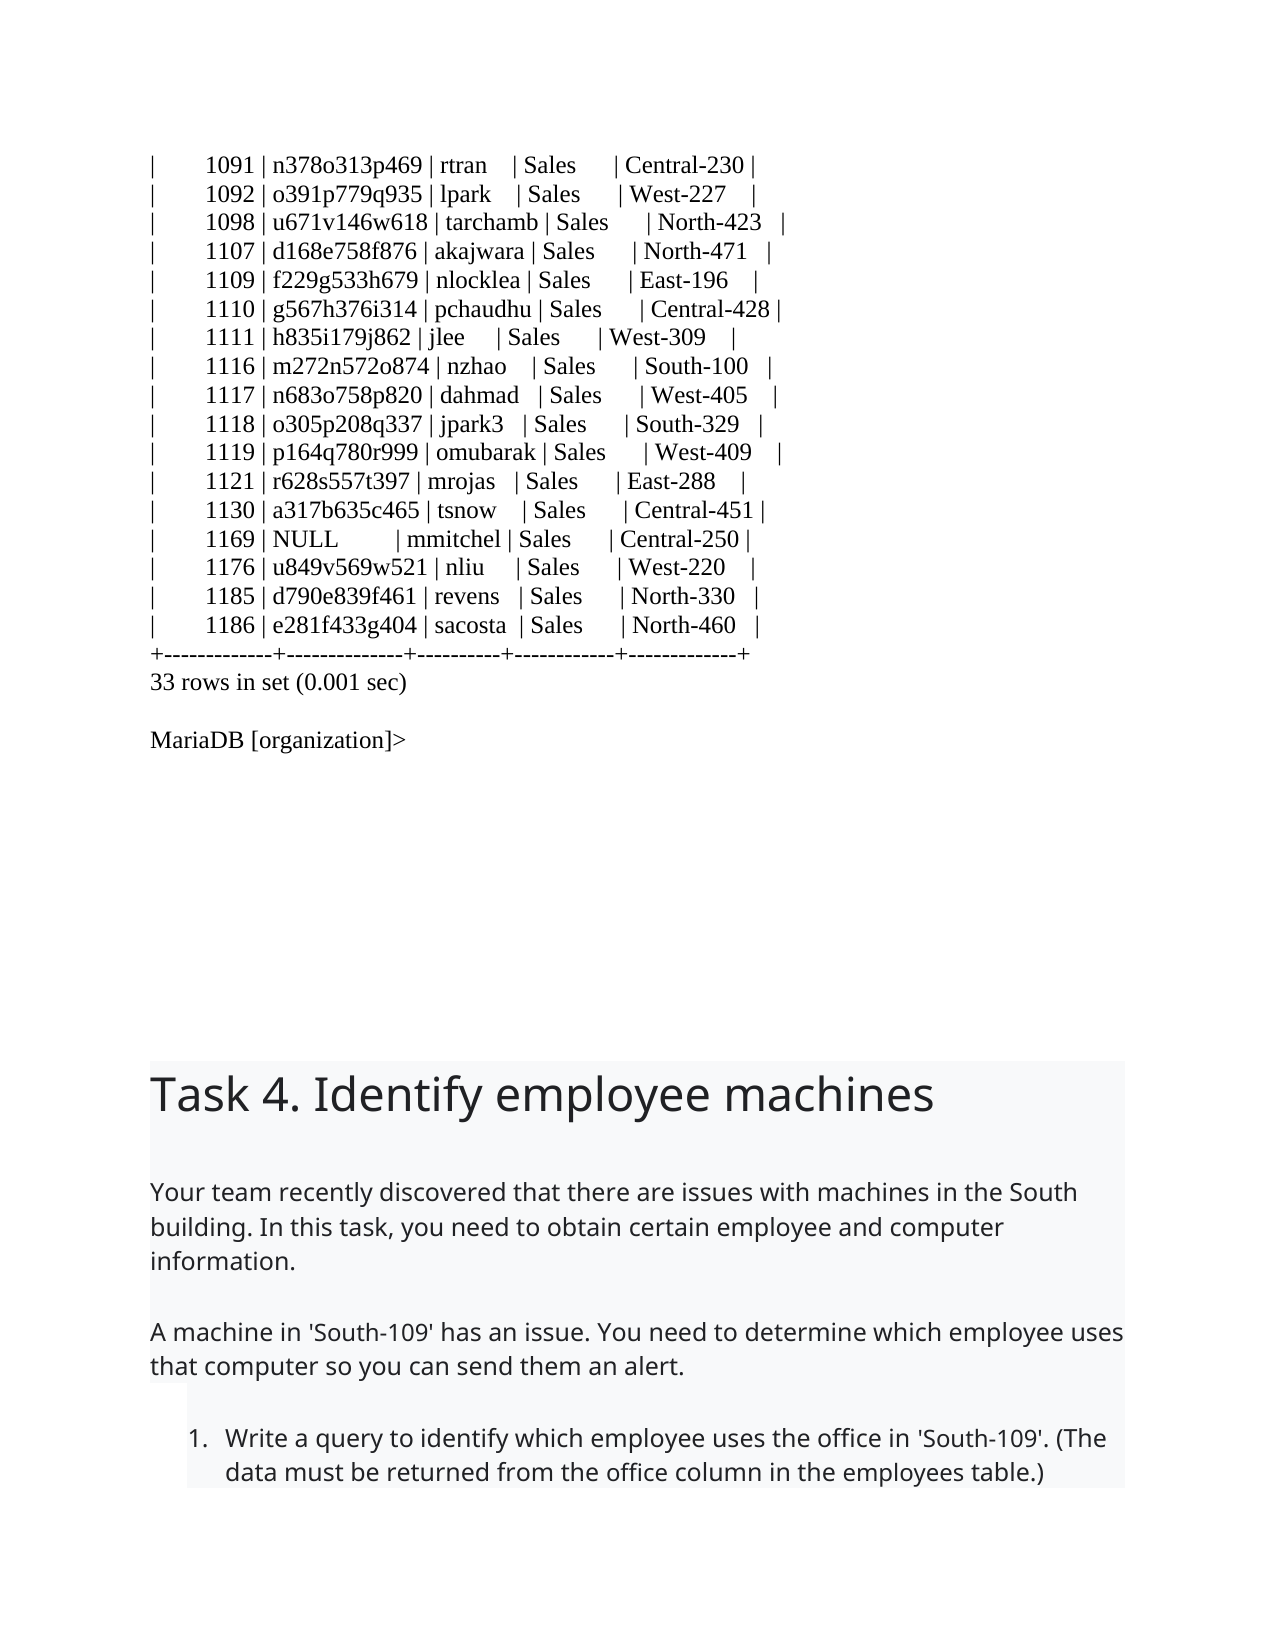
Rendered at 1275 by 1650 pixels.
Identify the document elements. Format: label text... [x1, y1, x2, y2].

text | 1186 | e281f433g404 | sacosta | Sales | North-460 | [150, 610, 1125, 639]
text | 1110 | g567h376i314 | pchaudhu | Sales | Central-428 | [150, 294, 1125, 322]
text | 1116 | m272n572o874 | nzhao | Sales | South-100 | [150, 351, 1125, 380]
list Write a query to identify which employee uses the office in 'South-109'. (The data must be returned from the office column in the employees table.) [187, 1420, 1125, 1488]
text | 1119 | p164q780r999 | omubarak | Sales | West-409 | [150, 437, 1125, 466]
text | 1091 | n378o313p469 | rtran | Sales | Central-230 | [150, 150, 1125, 179]
text Your team recently discovered that there are issues with machines in the South building. In this task, you need to obtain certain employee and computer information. [150, 1175, 1125, 1277]
text | 1117 | n683o758p820 | dahmad | Sales | West-405 | [150, 380, 1125, 409]
text | 1098 | u671v146w618 | tarchamb | Sales | North-423 | [150, 207, 1125, 236]
text | 1130 | a317b635c465 | tsnow | Sales | Central-451 | [150, 495, 1125, 524]
subtitle Task 4. Identify employee machines [150, 1061, 1125, 1125]
text | 1121 | r628s557t397 | mrojas | Sales | East-288 | [150, 466, 1125, 495]
text MariaDB [organization]> [150, 725, 1125, 754]
text A machine in 'South-109' has an issue. You need to determine which employee uses that computer so you can send them an alert. [150, 1315, 1125, 1383]
text | 1107 | d168e758f876 | akajwara | Sales | North-471 | [150, 236, 1125, 265]
text | 1118 | o305p208q337 | jpark3 | Sales | South-329 | [150, 409, 1125, 437]
text 33 rows in set (0.001 sec) [150, 667, 1125, 696]
text | 1169 | NULL | mmitchel | Sales | Central-250 | [150, 524, 1125, 552]
text +-------------+--------------+----------+------------+-------------+ [150, 639, 1125, 667]
text | 1185 | d790e839f461 | revens | Sales | North-330 | [150, 581, 1125, 610]
text | 1092 | o391p779q935 | lpark | Sales | West-227 | [150, 179, 1125, 207]
text | 1111 | h835i179j862 | jlee | Sales | West-309 | [150, 322, 1125, 351]
text | 1176 | u849v569w521 | nliu | Sales | West-220 | [150, 552, 1125, 581]
text | 1109 | f229g533h679 | nlocklea | Sales | East-196 | [150, 265, 1125, 294]
